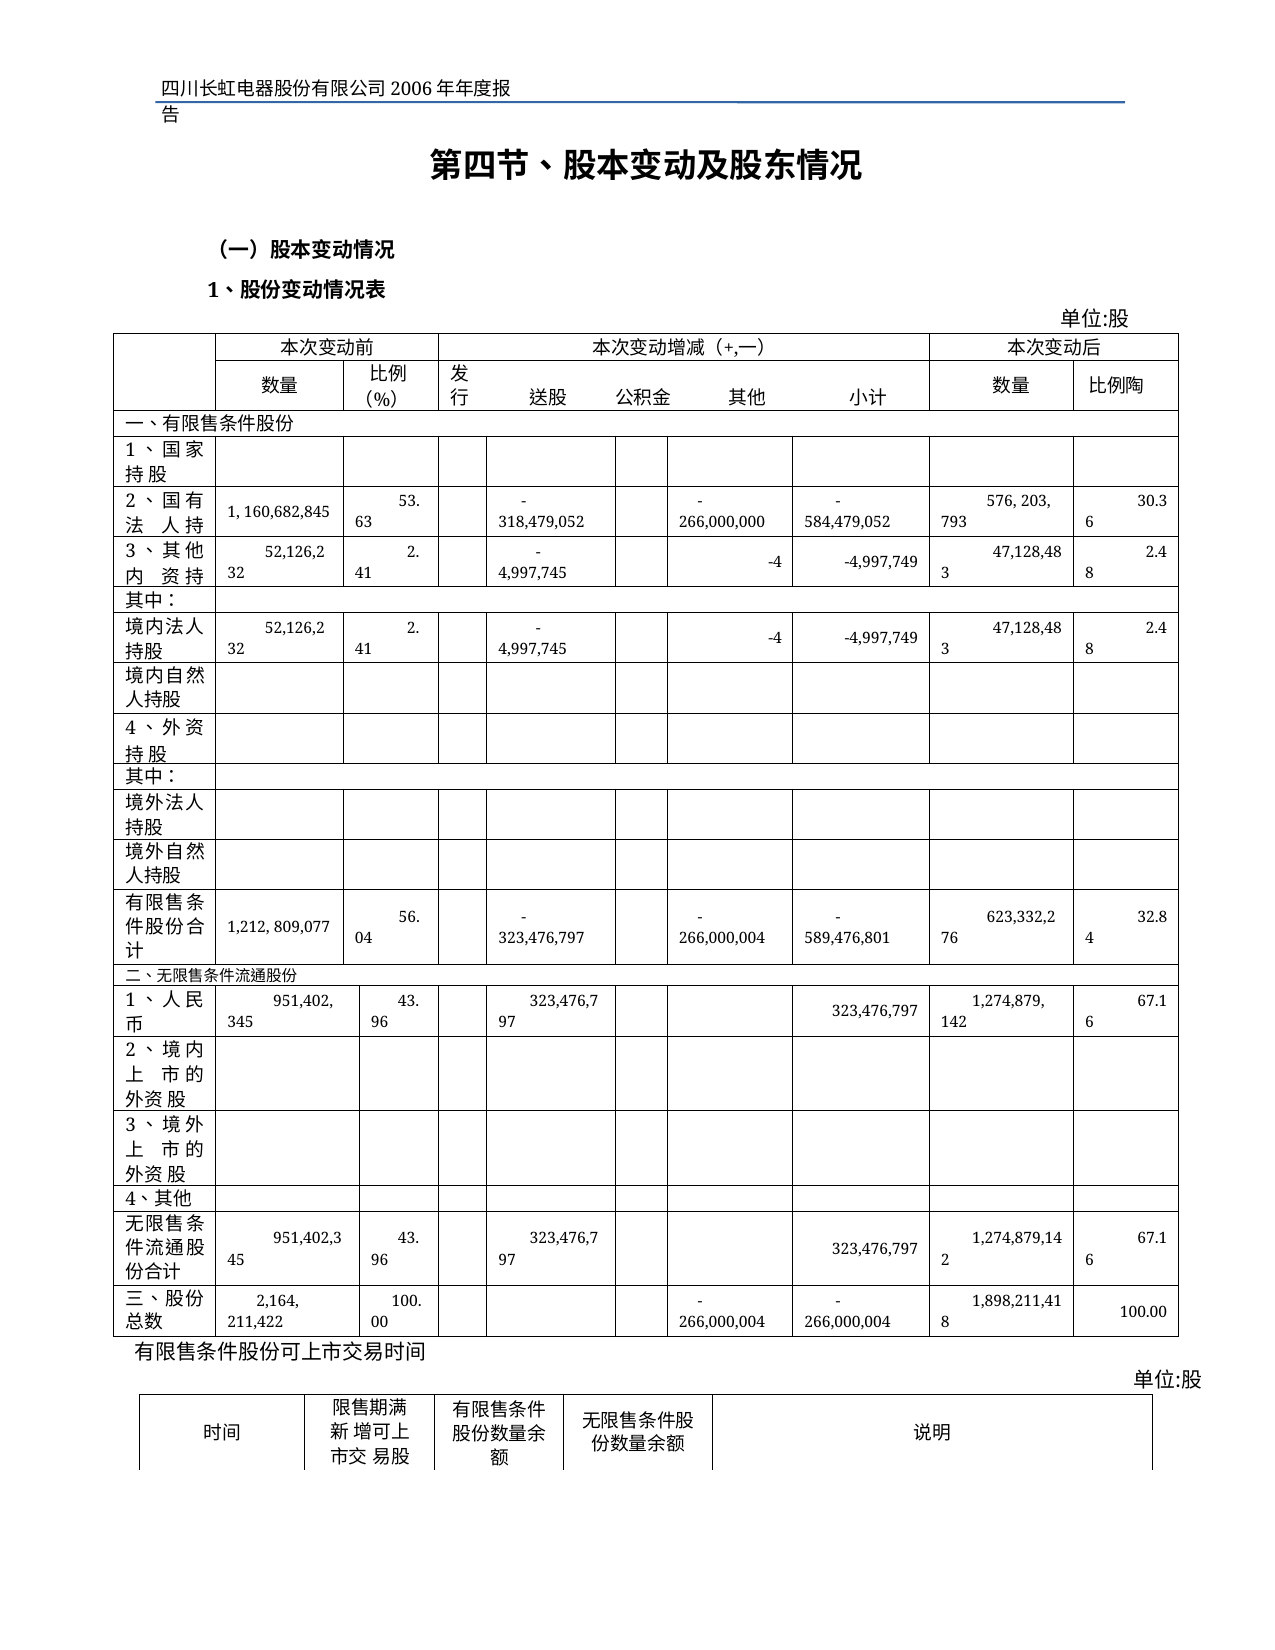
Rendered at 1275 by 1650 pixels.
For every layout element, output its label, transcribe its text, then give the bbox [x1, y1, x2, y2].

table_cell [930, 714, 1073, 763]
table_cell 无限售条 件流通股 份合计 [114, 1212, 215, 1285]
table_cell [487, 840, 615, 889]
table_cell 二、无限售条件流通股份 [114, 965, 1178, 985]
table_cell 67.16 [1074, 1212, 1178, 1285]
table_cell [930, 790, 1073, 839]
table_cell [616, 986, 667, 1036]
table_cell -266,000,004 [668, 890, 792, 964]
table_cell [439, 1212, 486, 1285]
table_cell 1,212, 809,077 [216, 890, 343, 964]
table_cell -4,997,749 [793, 537, 929, 586]
table_cell [344, 840, 438, 889]
table_cell [439, 986, 486, 1036]
table_cell [668, 1037, 792, 1110]
table_cell -4,997,745 [487, 613, 615, 662]
table_cell [439, 537, 486, 586]
table_cell 发行 新股 [439, 361, 487, 409]
table_cell -589,476,801 [793, 890, 929, 964]
text 有限售条件股份可上市交易时间 [134, 1337, 1202, 1366]
table_cell [668, 986, 792, 1036]
table_cell [793, 1037, 929, 1110]
table_cell 境外自然 人持股 [114, 840, 215, 889]
table_cell -584,479,052 [793, 487, 929, 536]
table_cell [487, 790, 615, 839]
table_cell 323,476,797 [793, 1212, 929, 1285]
table_cell [439, 790, 486, 839]
table_cell [668, 714, 792, 763]
table_cell [439, 1186, 486, 1211]
table_cell 951,402,345 [216, 1212, 359, 1285]
table_cell 52,126,232 [216, 537, 343, 586]
table_cell 比例陶 [1074, 361, 1178, 409]
table_cell 比例（%） [344, 361, 438, 409]
table_cell [344, 437, 438, 486]
table_cell 100.00 [360, 1286, 438, 1336]
table_cell 2.41 [344, 613, 438, 662]
table_cell -4,997,749 [793, 613, 929, 662]
table_cell [930, 1111, 1073, 1184]
table_cell [616, 537, 667, 586]
table_cell [439, 714, 486, 763]
table_cell 2、境内上 市的外资 股 [114, 1037, 215, 1110]
table_cell [793, 840, 929, 889]
table_cell 623,332,276 [930, 890, 1073, 964]
table_cell [216, 1186, 359, 1211]
table_cell [439, 663, 486, 713]
table_cell [616, 487, 667, 536]
table_cell 1,274,879, 142 [930, 986, 1073, 1036]
table_cell [668, 790, 792, 839]
table_cell [616, 890, 667, 964]
table_cell [216, 1037, 359, 1110]
text 1、股份变动情况表 [207, 276, 1202, 304]
text 单位:股 [91, 1366, 1202, 1394]
table_cell 3、其他内 资持股 [114, 537, 215, 586]
table_cell [930, 437, 1073, 486]
table_header 说明 [713, 1395, 1152, 1469]
table_cell [616, 840, 667, 889]
table_cell 56.04 [344, 890, 438, 964]
table_cell 951,402, 345 [216, 986, 359, 1036]
table_cell [616, 1186, 667, 1211]
table_cell -266,000,004 [793, 1286, 929, 1336]
table_cell [439, 437, 486, 486]
table_cell 43.96 [360, 986, 438, 1036]
table_cell [216, 663, 343, 713]
table_cell [439, 1037, 486, 1110]
table_cell 323,476,797 [487, 986, 615, 1036]
table_cell 一、有限售条件股份 [114, 411, 1178, 436]
table_cell [216, 840, 343, 889]
table_cell [616, 613, 667, 662]
table_cell [668, 663, 792, 713]
table_cell [439, 1286, 486, 1336]
table_cell 其中： [114, 764, 215, 789]
table_cell [616, 1111, 667, 1184]
table_cell [439, 487, 486, 536]
table_cell [668, 437, 792, 486]
table_cell -266,000,000 [668, 487, 792, 536]
table_cell 4、其他 [114, 1186, 215, 1211]
table_cell [1074, 663, 1178, 713]
table_cell 境内自然 人持股 [114, 663, 215, 713]
table_header 有限售条件 股份数量余 额 [435, 1395, 563, 1469]
table_cell 47,128,483 [930, 537, 1073, 586]
table_cell [668, 1212, 792, 1285]
table_cell [616, 790, 667, 839]
table_cell [668, 1186, 792, 1211]
table_cell [668, 840, 792, 889]
table_cell [360, 1037, 438, 1110]
table_cell [439, 613, 486, 662]
table_cell [616, 714, 667, 763]
table_cell 2.48 [1074, 537, 1178, 586]
table_header 本次变动前 [216, 334, 438, 359]
table_cell 30.36 [1074, 487, 1178, 536]
table_cell [487, 1186, 615, 1211]
table_cell [216, 587, 1178, 612]
table_cell 其中： [114, 587, 215, 612]
table_cell 1, 160,682,845 [216, 487, 343, 536]
table_cell [439, 890, 486, 964]
table_cell [1074, 1037, 1178, 1110]
table_cell [439, 840, 486, 889]
table_cell 1,274,879,142 [930, 1212, 1073, 1285]
table_cell 32.84 [1074, 890, 1178, 964]
table_header 限售期满新 增可上市交 易股份数量 [305, 1395, 434, 1469]
table_cell 数量 [216, 361, 343, 409]
table_cell [616, 1037, 667, 1110]
table_header 本次变动后 [930, 334, 1178, 359]
table_cell 2,164, 211,422 [216, 1286, 359, 1336]
table_cell [344, 790, 438, 839]
table_cell 境内法人 持股 [114, 613, 215, 662]
table_cell [216, 437, 343, 486]
table_cell 323,476,797 [793, 986, 929, 1036]
table_cell 有限售条 件股份合 计 [114, 890, 215, 964]
table_cell [1074, 1186, 1178, 1211]
table_cell 47,128,483 [930, 613, 1073, 662]
table_cell 323,476,797 [487, 1212, 615, 1285]
table_cell [487, 1286, 615, 1336]
table_cell [1074, 840, 1178, 889]
text 单位:股 [91, 304, 1129, 332]
table_cell 53.63 [344, 487, 438, 536]
text （一）股本变动情况 [207, 235, 1202, 263]
table_cell -318,479,052 [487, 487, 615, 536]
table_cell [1074, 714, 1178, 763]
table_cell [616, 437, 667, 486]
table_cell [344, 663, 438, 713]
table_cell [487, 437, 615, 486]
table_cell [1074, 1111, 1178, 1184]
table_cell [487, 1037, 615, 1110]
table_cell [793, 1111, 929, 1184]
table_cell 576, 203, 793 [930, 487, 1073, 536]
table_cell [616, 663, 667, 713]
table_cell 100.00 [1074, 1286, 1178, 1336]
table_cell [793, 663, 929, 713]
table_cell [344, 714, 438, 763]
table_cell 2、国有法 人持股 [114, 487, 215, 536]
table_cell [487, 663, 615, 713]
table_cell [793, 790, 929, 839]
table_cell [793, 714, 929, 763]
table_cell [793, 1186, 929, 1211]
table_cell 1、人民币 普通股 [114, 986, 215, 1036]
table_cell [216, 1111, 359, 1184]
table_cell [216, 790, 343, 839]
table_cell 52,126,232 [216, 613, 343, 662]
table_header 无限售条件股 份数量余额 [564, 1395, 712, 1469]
table_cell [216, 764, 1178, 789]
table_cell [793, 437, 929, 486]
table_cell [1074, 790, 1178, 839]
text 第四节、股本变动及股东情况 [91, 141, 1202, 187]
table_cell [360, 1111, 438, 1184]
table_header [114, 334, 215, 409]
table_cell [930, 1037, 1073, 1110]
table_cell [439, 1111, 486, 1184]
table_cell [930, 663, 1073, 713]
table_cell 2.41 [344, 537, 438, 586]
table_cell [668, 1111, 792, 1184]
table_cell -266,000,004 [668, 1286, 792, 1336]
table_cell -323,476,797 [487, 890, 615, 964]
table_cell -4 [668, 613, 792, 662]
table_cell [616, 1212, 667, 1285]
table_cell 67.16 [1074, 986, 1178, 1036]
table_cell [1074, 437, 1178, 486]
table_cell -4 [668, 537, 792, 586]
table_cell [487, 714, 615, 763]
table_header 时间 [140, 1395, 304, 1469]
table_cell [360, 1186, 438, 1211]
table_cell 43.96 [360, 1212, 438, 1285]
table_cell [487, 1111, 615, 1184]
table_cell 1、国家持 股 [114, 437, 215, 486]
table_cell [930, 840, 1073, 889]
table_cell 1,898,211,418 [930, 1286, 1073, 1336]
table_cell 送股 公积金 其他 小计 [487, 361, 929, 409]
table_cell [616, 1286, 667, 1336]
table_cell 3、境外上 市的外资 股 [114, 1111, 215, 1184]
table_cell [216, 714, 343, 763]
table_cell 4、外资持 股 [114, 714, 215, 763]
table_cell 三、股份 总数 [114, 1286, 215, 1336]
table_header 本次变动增减（+,一） [439, 334, 929, 359]
table_cell 境外法人 持股 [114, 790, 215, 839]
table_cell [930, 1186, 1073, 1211]
table_cell 数量 [930, 361, 1073, 409]
table_cell -4,997,745 [487, 537, 615, 586]
table_cell 2.48 [1074, 613, 1178, 662]
